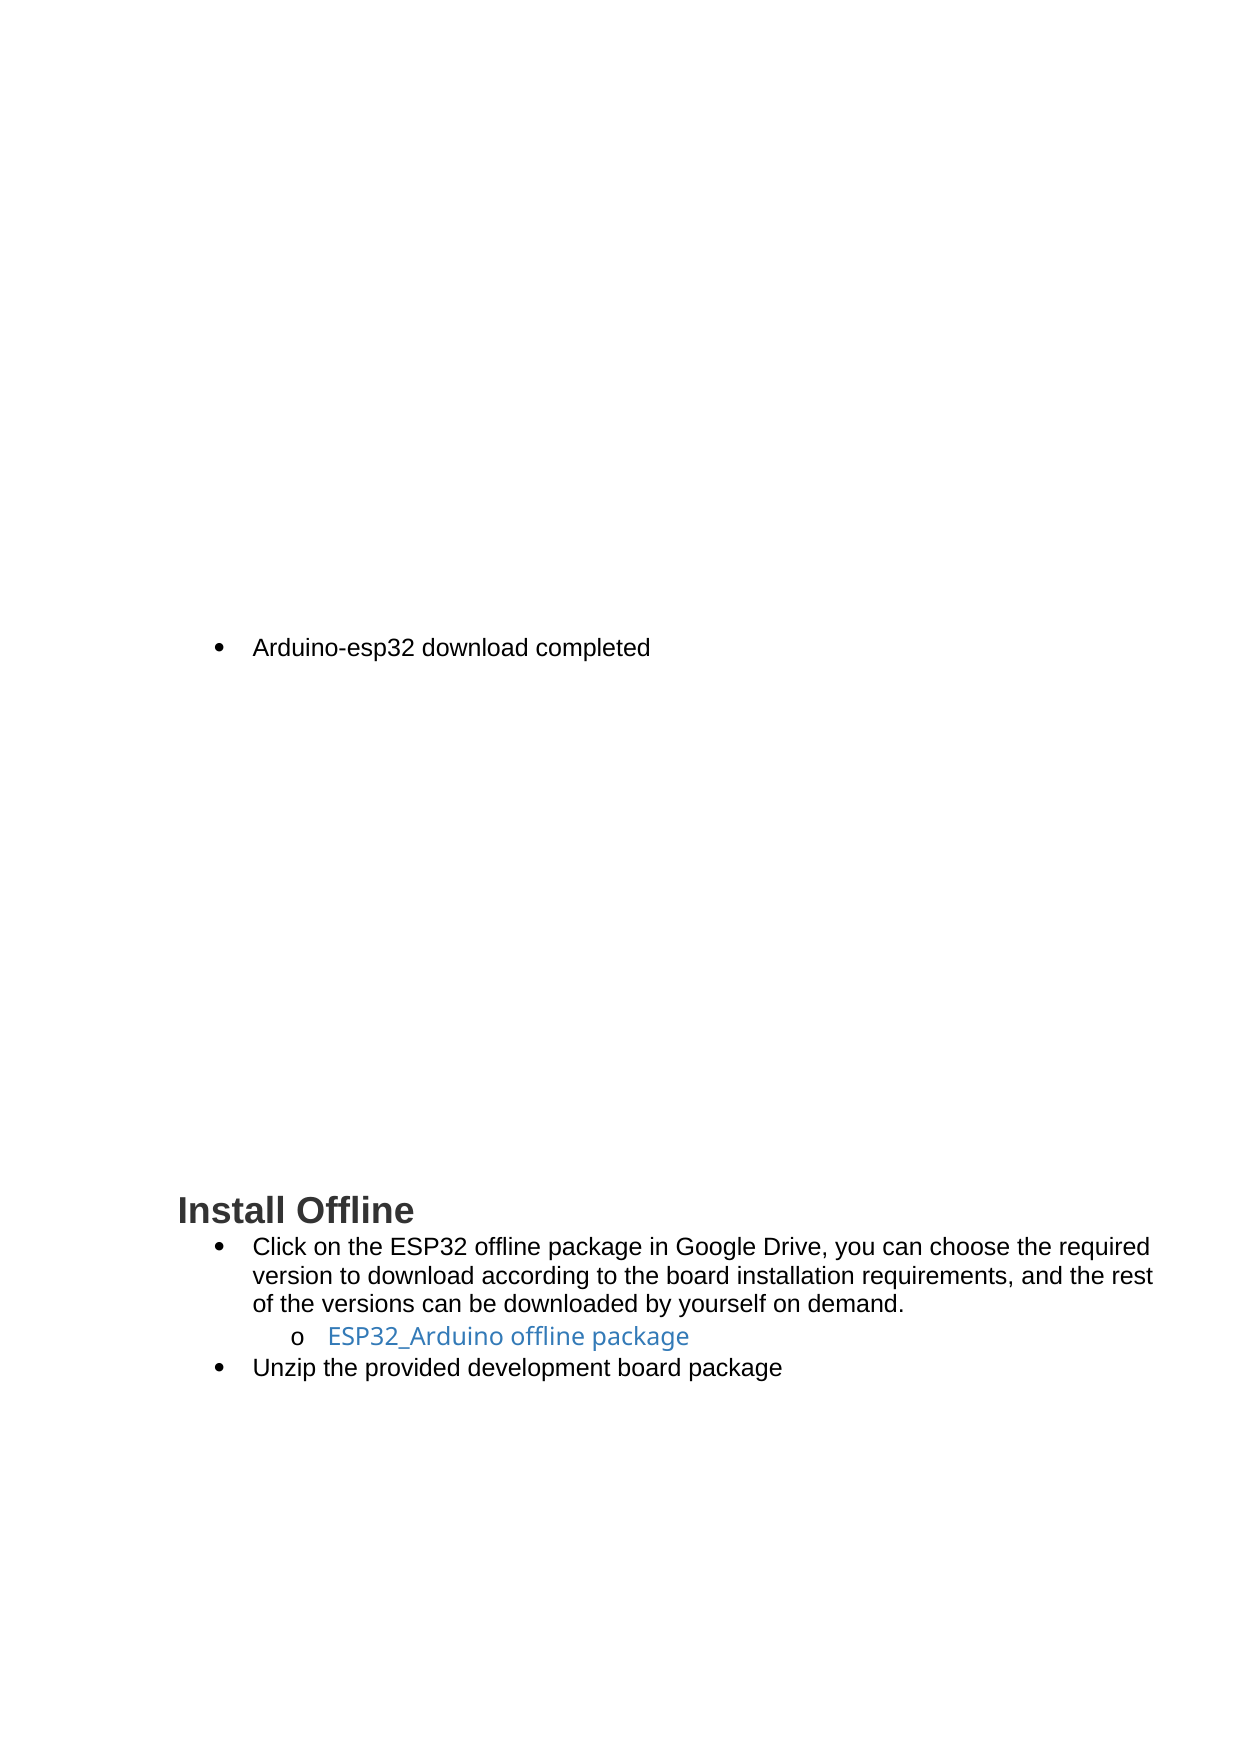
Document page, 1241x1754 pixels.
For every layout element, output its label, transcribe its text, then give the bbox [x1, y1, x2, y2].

list ESP32_Arduino offline package [290, 1318, 1204, 1352]
subtitle Install Offline [177, 1189, 1181, 1232]
text Arduino-esp32 download completed [215, 633, 1181, 662]
text Click on the ESP32 offline package in Google Drive, you can choose the required version to download according to the board installation requirements, and the rest of the versions can be downloaded by yourself on demand. [215, 1232, 1181, 1318]
text Unzip the provided development board package [215, 1352, 1181, 1381]
